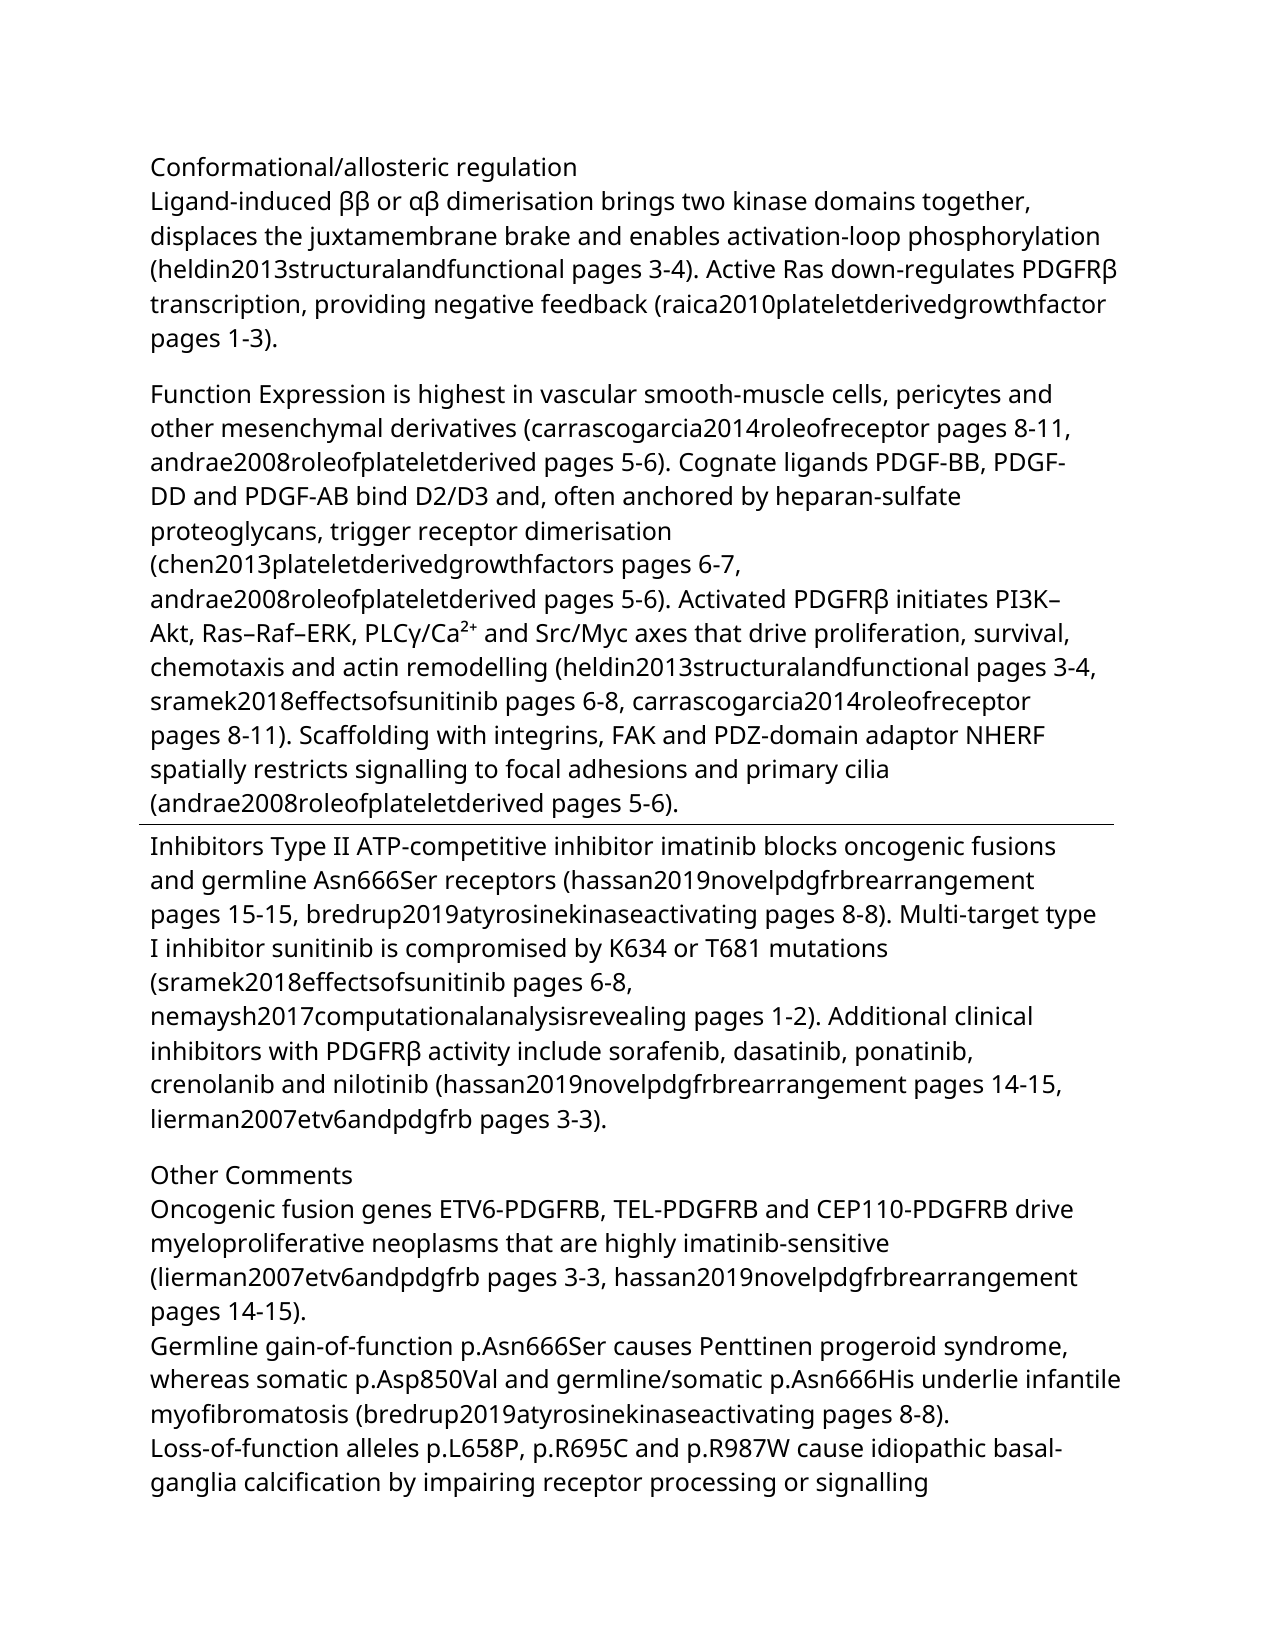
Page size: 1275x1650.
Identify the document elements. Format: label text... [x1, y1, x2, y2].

text Conformational/allosteric regulation Ligand-induced ββ or αβ dimerisation brings two kinase domains together, displaces the juxtamembrane brake and enables activation-loop phosphorylation (heldin2013structuralandfunctional pages 3-4). Active Ras down-regulates PDGFRβ transcription, providing negative feedback (raica2010plateletderivedgrowthfactor pages 1-3). [150, 150, 1125, 354]
table_cell Inhibitors Type II ATP-competitive inhibitor imatinib blocks oncogenic fusions and germline Asn666Ser receptors (hassan2019novelpdgfrbrearrangement pages 15-15, bredrup2019atyrosinekinaseactivating pages 8-8). Multi-target type I inhibitor sunitinib is compromised by K634 or T681 mutations (sramek2018effectsofsunitinib pages 6-8, nemaysh2017computationalanalysisrevealing pages 1-2). Additional clinical inhibitors with PDGFRβ activity include sorafenib, dasatinib, ponatinib, crenolanib and nilotinib (hassan2019novelpdgfrbrearrangement pages 14-15, lierman2007etv6andpdgfrb pages 3-3). [139, 825, 1114, 1139]
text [150, 1158, 1125, 1498]
table_header Function Expression is highest in vascular smooth-muscle cells, pericytes and other mesenchymal derivatives (carrascogarcia2014roleofreceptor pages 8-11, andrae2008roleofplateletderived pages 5-6). Cognate ligands PDGF-BB, PDGF-DD and PDGF-AB bind D2/D3 and, often anchored by heparan-sulfate proteoglycans, trigger receptor dimerisation (chen2013plateletderivedgrowthfactors pages 6-7, andrae2008roleofplateletderived pages 5-6). Activated PDGFRβ initiates PI3K–Akt, Ras–Raf–ERK, PLCγ/Ca²⁺ and Src/Myc axes that drive proliferation, survival, chemotaxis and actin remodelling (heldin2013structuralandfunctional pages 3-4, sramek2018effectsofsunitinib pages 6-8, carrascogarcia2014roleofreceptor pages 8-11). Scaffolding with integrins, FAK and PDZ-domain adaptor NHERF spatially restricts signalling to focal adhesions and primary cilia (andrae2008roleofplateletderived pages 5-6). [139, 373, 1114, 823]
